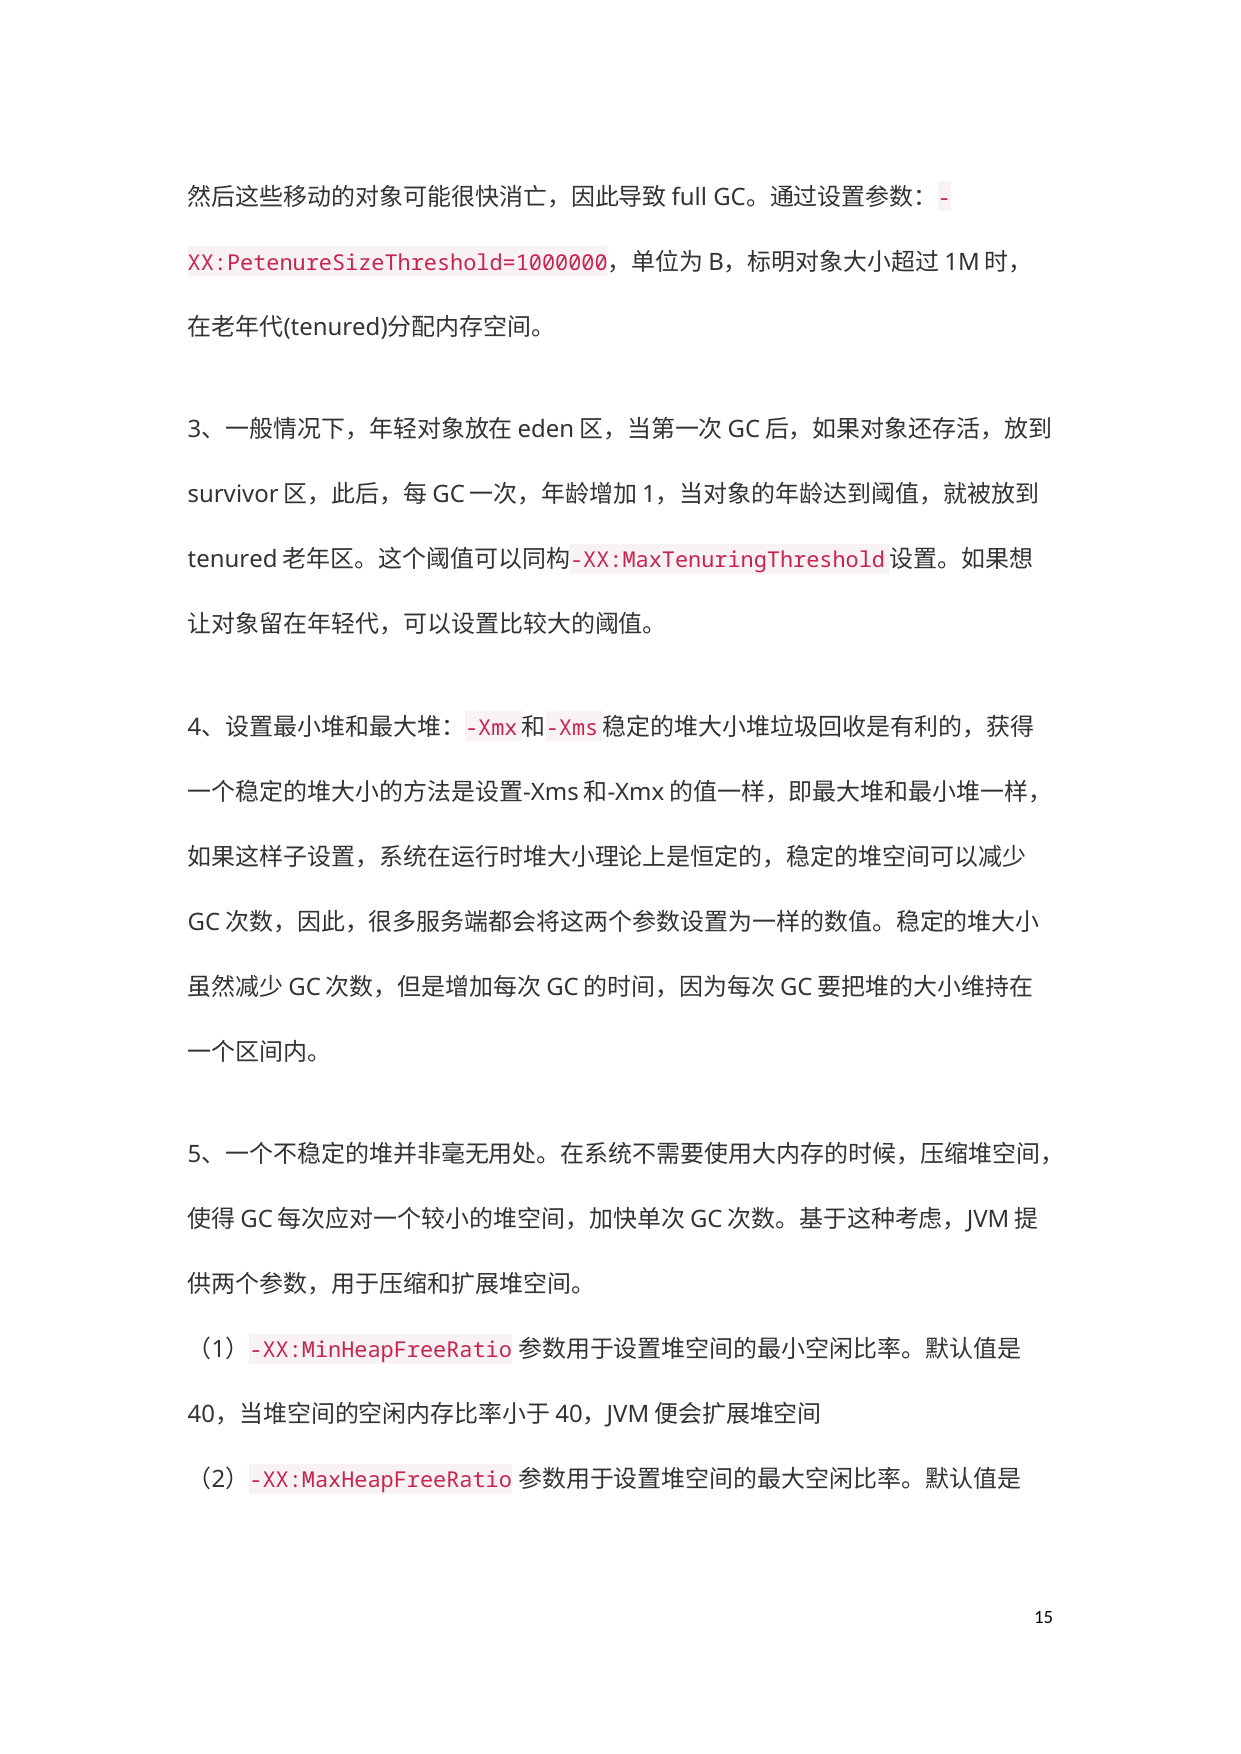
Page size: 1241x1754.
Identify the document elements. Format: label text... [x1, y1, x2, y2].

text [187, 162, 1053, 357]
text 4、设置最小堆和最大堆：-Xmx和-Xms稳定的堆大小堆垃圾回收是有利的，获得一个稳定的堆大小的方法是设置-Xms和-Xmx的值一样，即最大堆和最小堆一样，如果这样子设置，系统在运行时堆大小理论上是恒定的，稳定的堆空间可以减少GC次数，因此，很多服务端都会将这两个参数设置为一样的数值。稳定的堆大小虽然减少GC次数，但是增加每次GC的时间，因为每次GC要把堆的大小维持在一个区间内。 [187, 692, 1053, 1082]
text 3、一般情况下，年轻对象放在eden区，当第一次GC后，如果对象还存活，放到survivor区，此后，每GC一次，年龄增加1，当对象的年龄达到阈值，就被放到tenured老年区。这个阈值可以同构-XX:MaxTenuringThreshold设置。如果想让对象留在年轻代，可以设置比较大的阈值。 [187, 394, 1053, 654]
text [187, 1119, 1053, 1509]
